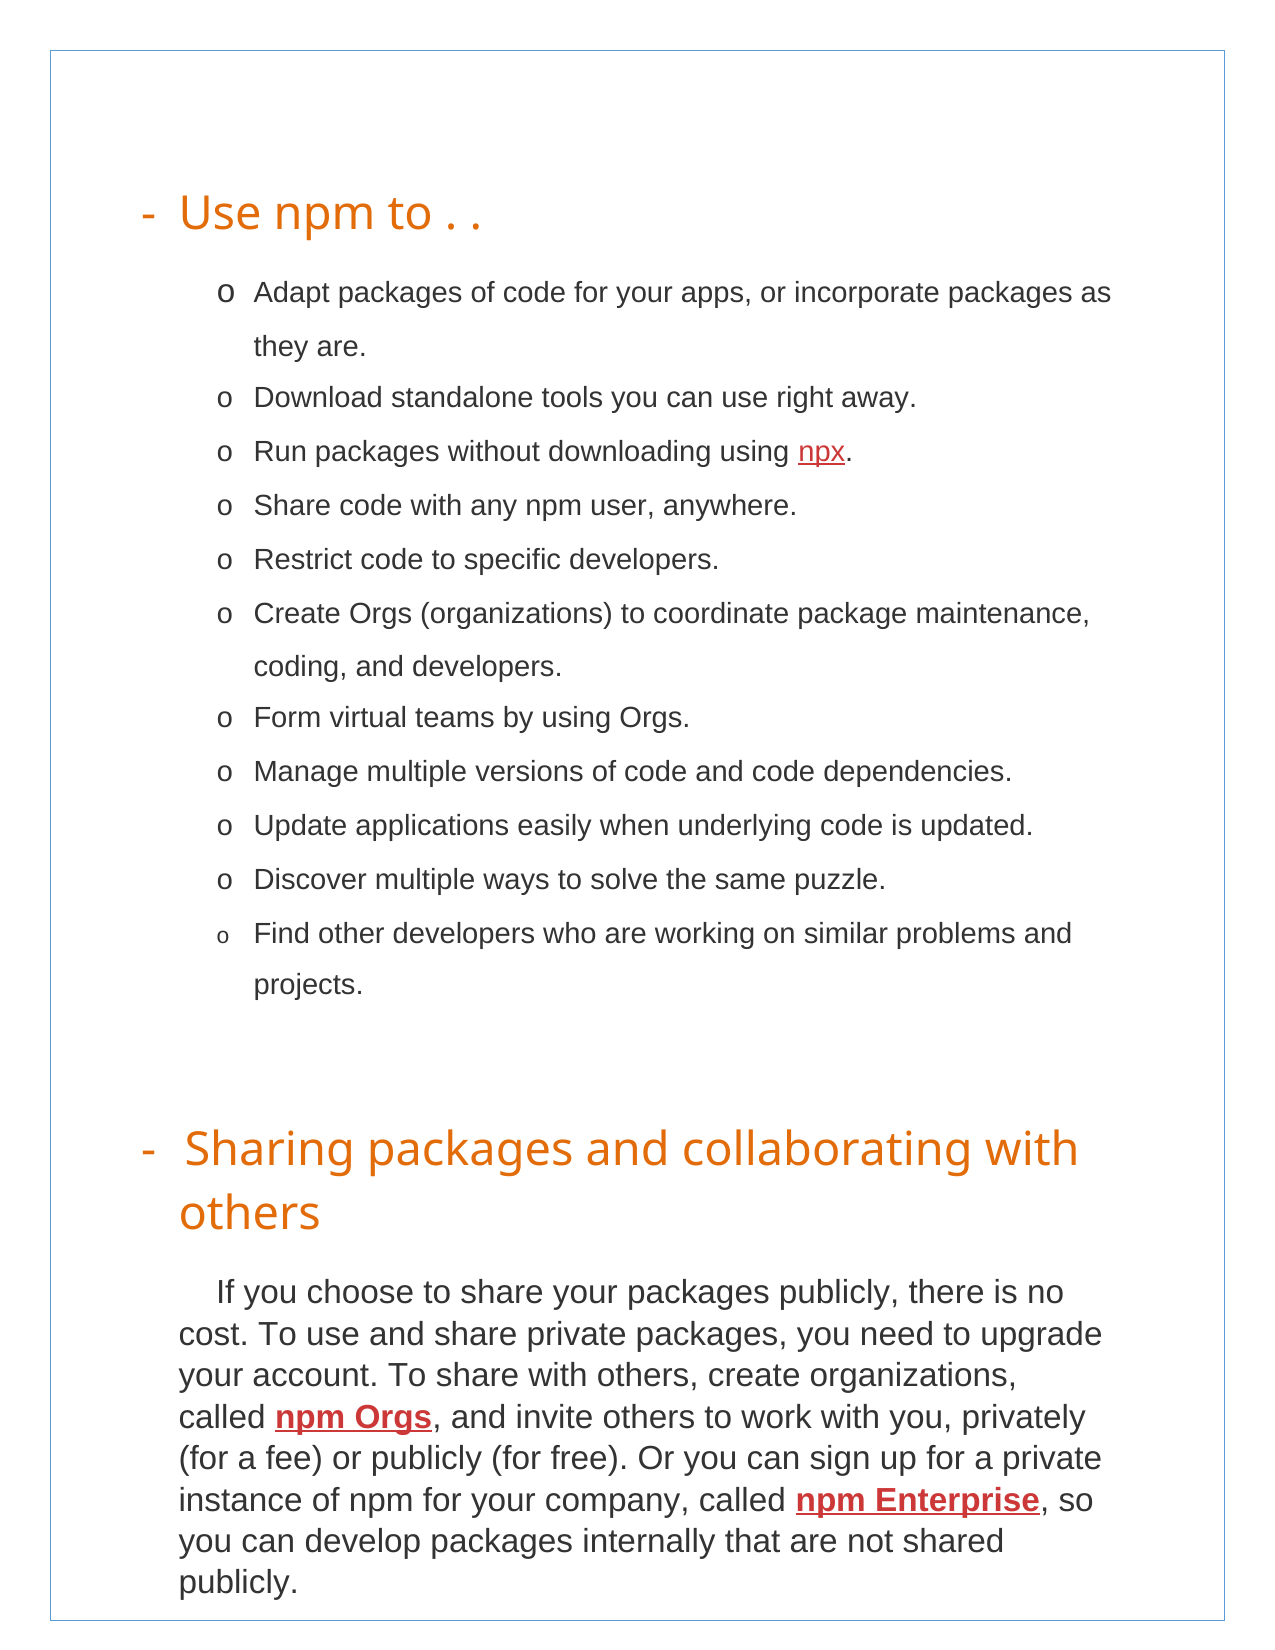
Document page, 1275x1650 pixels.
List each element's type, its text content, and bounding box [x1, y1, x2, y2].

list Form virtual teams by using Orgs. [216, 700, 1131, 736]
list Manage multiple versions of code and code dependencies. [216, 754, 1131, 790]
list Restrict code to specific developers. [216, 542, 1131, 578]
subtitle Sharing packages and collaborating with others [141, 1116, 1131, 1243]
list Discover multiple ways to solve the same puzzle. [216, 862, 1131, 898]
list Download standalone tools you can use right away. [216, 380, 1131, 416]
text If you choose to share your packages publicly, there is no cost. To use and share private packages, you need to upgrade your account. To share with others, create organizations, called npm Orgs, and invite others to work with you, privately (for a fee) or publicly (for free). Or you can sign up for a private instance of npm for your company, called npm Enterprise, so you can develop packages internally that are not shared publicly. [178, 1272, 1131, 1601]
list Run packages without downloading using npx. [216, 434, 1131, 470]
subtitle Use npm to . . [141, 179, 1131, 243]
list Create Orgs (organizations) to coordinate package maintenance, coding, and developers. [216, 596, 1131, 683]
list Adapt packages of code for your apps, or incorporate packages as they are. [216, 275, 1131, 363]
list Find other developers who are working on similar problems and projects. [216, 916, 1131, 1001]
list Share code with any npm user, anywhere. [216, 488, 1131, 524]
list Update applications easily when underlying code is updated. [216, 808, 1131, 844]
